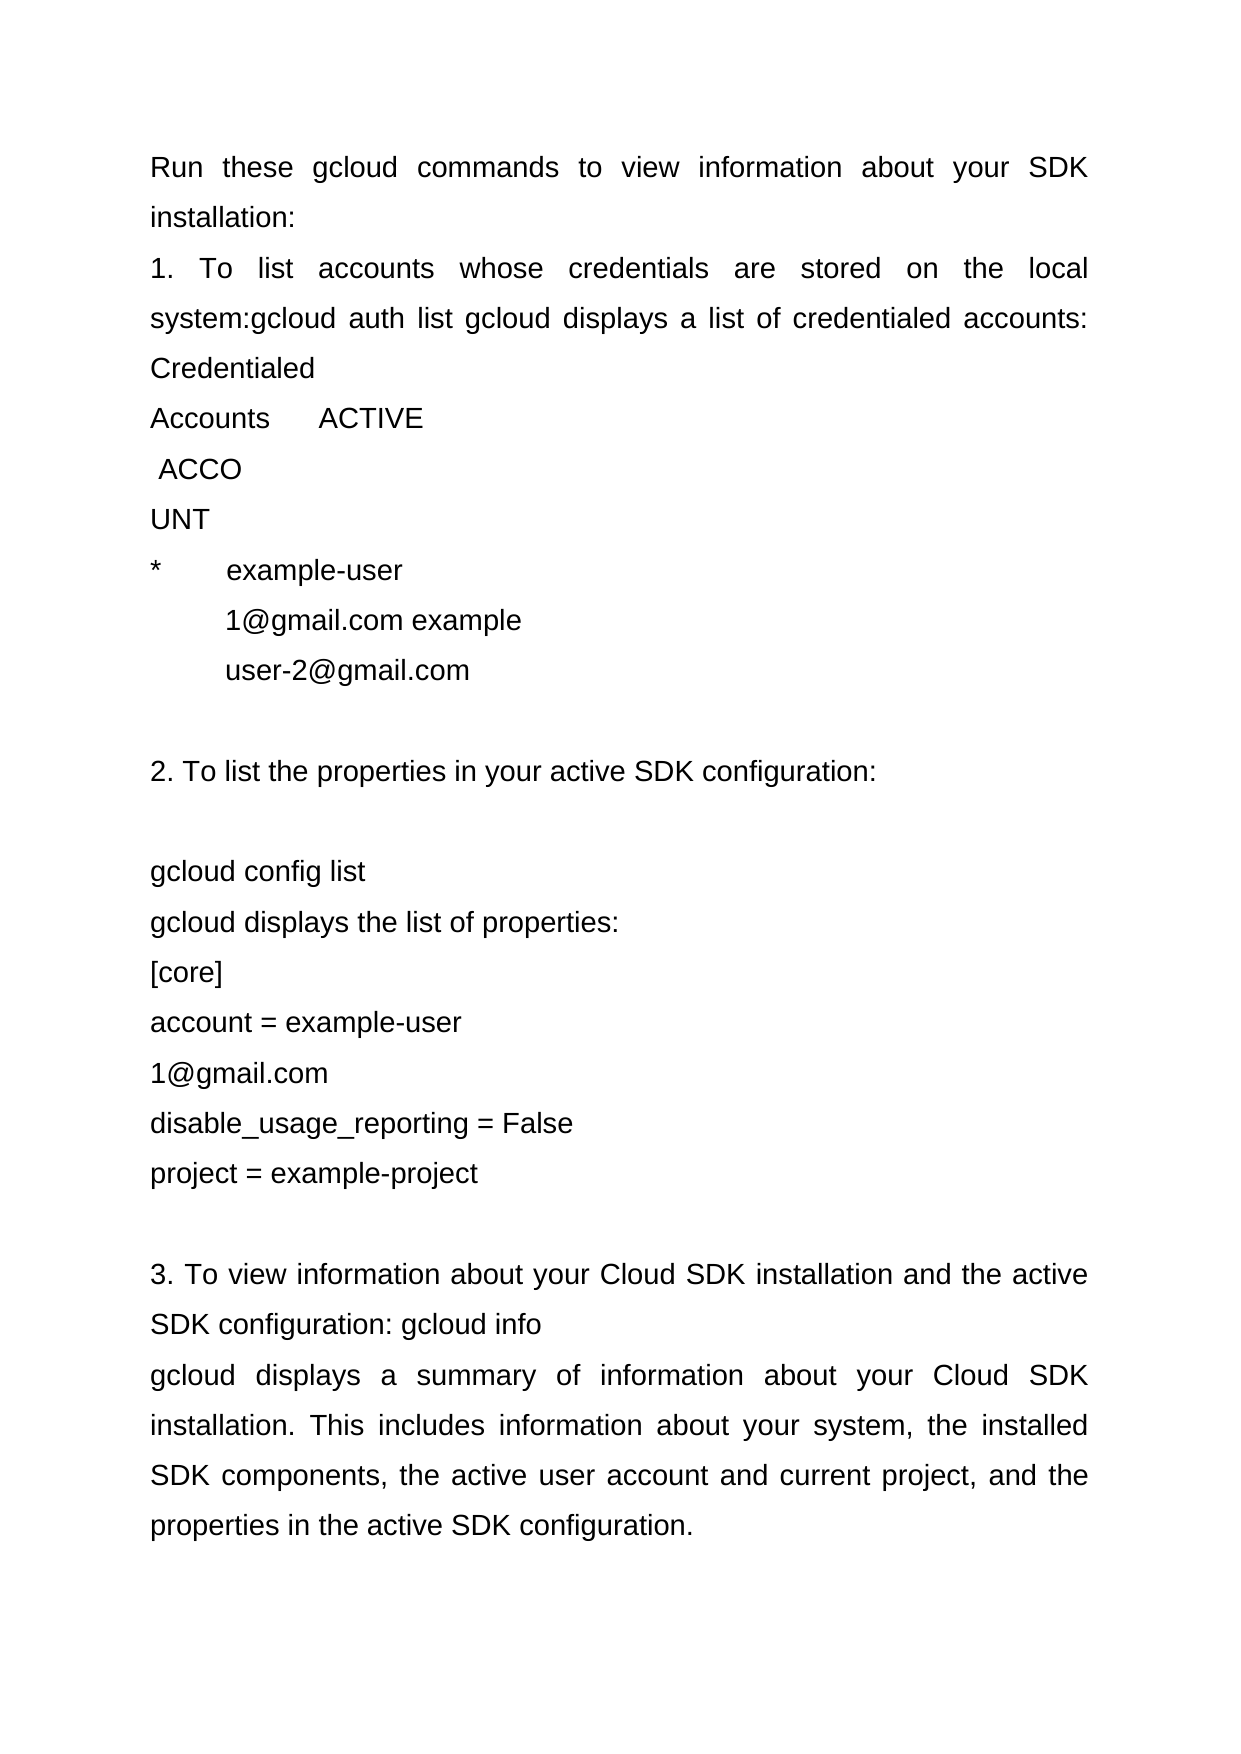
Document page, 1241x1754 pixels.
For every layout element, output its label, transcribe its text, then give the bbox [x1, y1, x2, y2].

text disable_usage_reporting = False [150, 1106, 1090, 1139]
text 3. To view information about your Cloud SDK installation and the active SDK configuration: gcloud info [150, 1257, 1090, 1341]
text gcloud config list [150, 854, 1090, 888]
text Run these gcloud commands to view information about your SDK installation: [150, 150, 1090, 234]
text 1. To list accounts whose credentials are stored on the local system:gcloud auth list gcloud displays a list of credentialed accounts: Credentialed [150, 251, 1090, 385]
text gcloud displays the list of properties: [150, 905, 1090, 938]
text user-2@gmail.com [150, 653, 1090, 687]
text Accounts ACTIVE [150, 402, 1090, 435]
text project = example-project [150, 1156, 1090, 1190]
text 1@gmail.com example [150, 603, 1090, 636]
text 1@gmail.com [150, 1056, 1090, 1089]
text ACCO [150, 452, 1090, 485]
text 2. To list the properties in your active SDK configuration: [150, 754, 1090, 787]
text * example-user [150, 552, 1090, 586]
text account = example-user [150, 1005, 1090, 1039]
text [core] [150, 955, 1090, 988]
text UNT [150, 502, 1090, 536]
text gcloud displays a summary of information about your Cloud SDK installation. This includes information about your system, the installed SDK components, the active user account and current project, and the properties in the active SDK configuration. [150, 1357, 1090, 1542]
